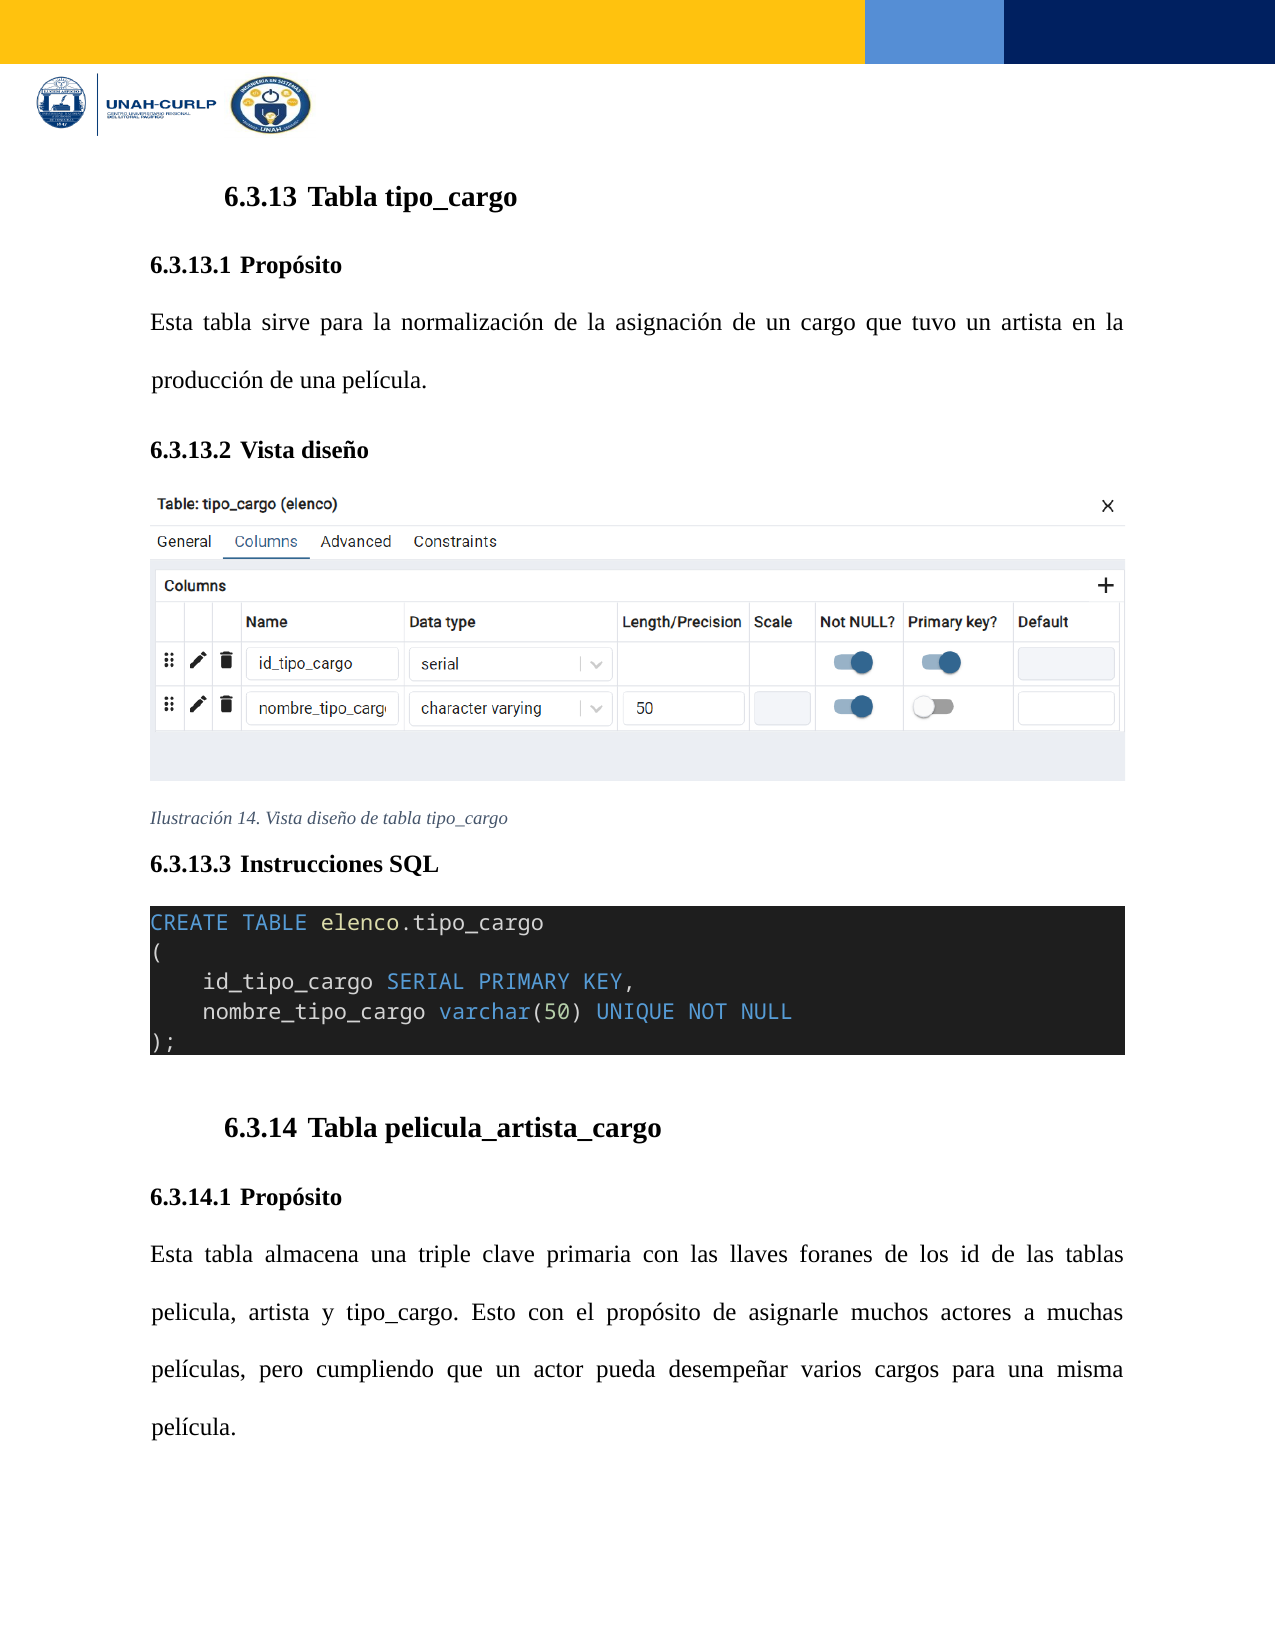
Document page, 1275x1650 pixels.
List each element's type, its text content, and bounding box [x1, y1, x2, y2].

text nombre_tipo_cargo varchar(50) UNIQUE NOT NULL [150, 996, 1125, 1026]
subtitle Propósito [150, 1182, 1125, 1210]
picture [150, 492, 1125, 781]
text CREATE TABLE elenco.tipo_cargo [150, 906, 1125, 936]
subtitle Instrucciones SQL [150, 849, 1125, 878]
text id_tipo_cargo SERIAL PRIMARY KEY, [150, 966, 1125, 996]
text ( [150, 936, 1125, 966]
text ); [150, 1026, 1125, 1055]
subtitle Tabla tipo_cargo [224, 179, 1125, 212]
text Esta tabla sirve para la normalización de la asignación de un cargo que tuvo un artista en la producción de una película. [150, 307, 1125, 394]
text Esta tabla almacena una triple clave primaria con las llaves foranes de los id de las tablas pelicula, artista y tipo_cargo. Esto con el propósito de asignarle muchos actores a muchas películas, pero cumpliendo que un actor pueda desempeñar varios cargos para una misma película. [150, 1239, 1125, 1440]
text Ilustración 14. Vista diseño de tabla tipo_cargo [150, 807, 1125, 828]
subtitle Tabla pelicula_artista_cargo [224, 1110, 1125, 1144]
picture [27, 68, 316, 143]
subtitle Propósito [150, 250, 1125, 279]
subtitle Vista diseño [150, 435, 1125, 463]
